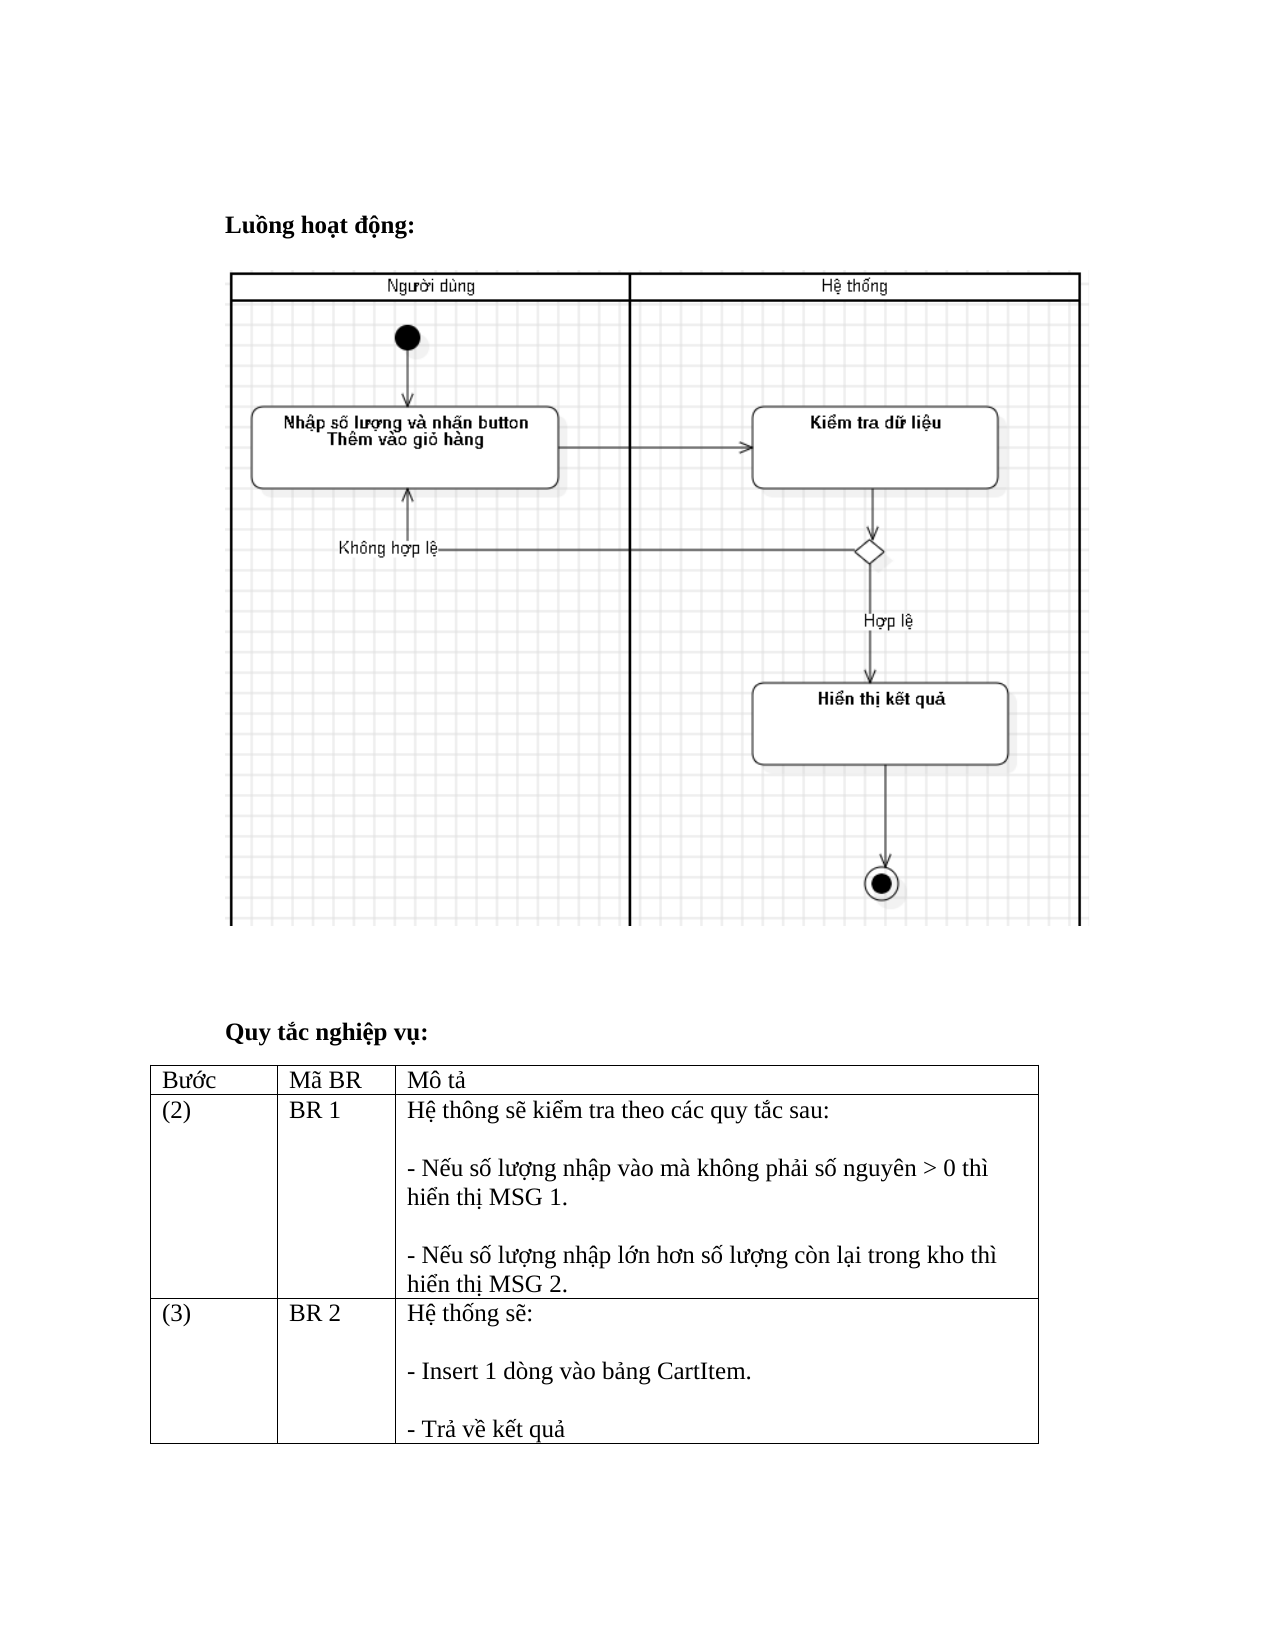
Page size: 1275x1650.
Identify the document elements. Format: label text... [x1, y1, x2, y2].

text Quy tắc nghiệp vụ: [150, 1017, 1125, 1046]
table_cell BR 2 [278, 1299, 395, 1443]
table_header Bước [151, 1066, 277, 1094]
table_header Mã BR [278, 1066, 395, 1094]
table_cell Hệ thống sẽ: - Insert 1 dòng vào bảng CartItem. - Trả về kết quả [396, 1299, 1038, 1443]
table_cell (3) [151, 1299, 277, 1443]
picture [225, 270, 1090, 926]
table_cell BR 1 [278, 1095, 395, 1297]
table_header Mô tả [396, 1066, 1038, 1094]
text Luồng hoạt động: [150, 210, 1125, 239]
table_cell Hệ thông sẽ kiểm tra theo các quy tắc sau: - Nếu số lượng nhập vào mà không phải số nguyên > 0 thì hiển thị MSG 1. - Nếu số lượng nhập lớn hơn số lượng còn lại trong kho thì hiển thị MSG 2. [396, 1095, 1038, 1297]
table_cell (2) [151, 1095, 277, 1297]
